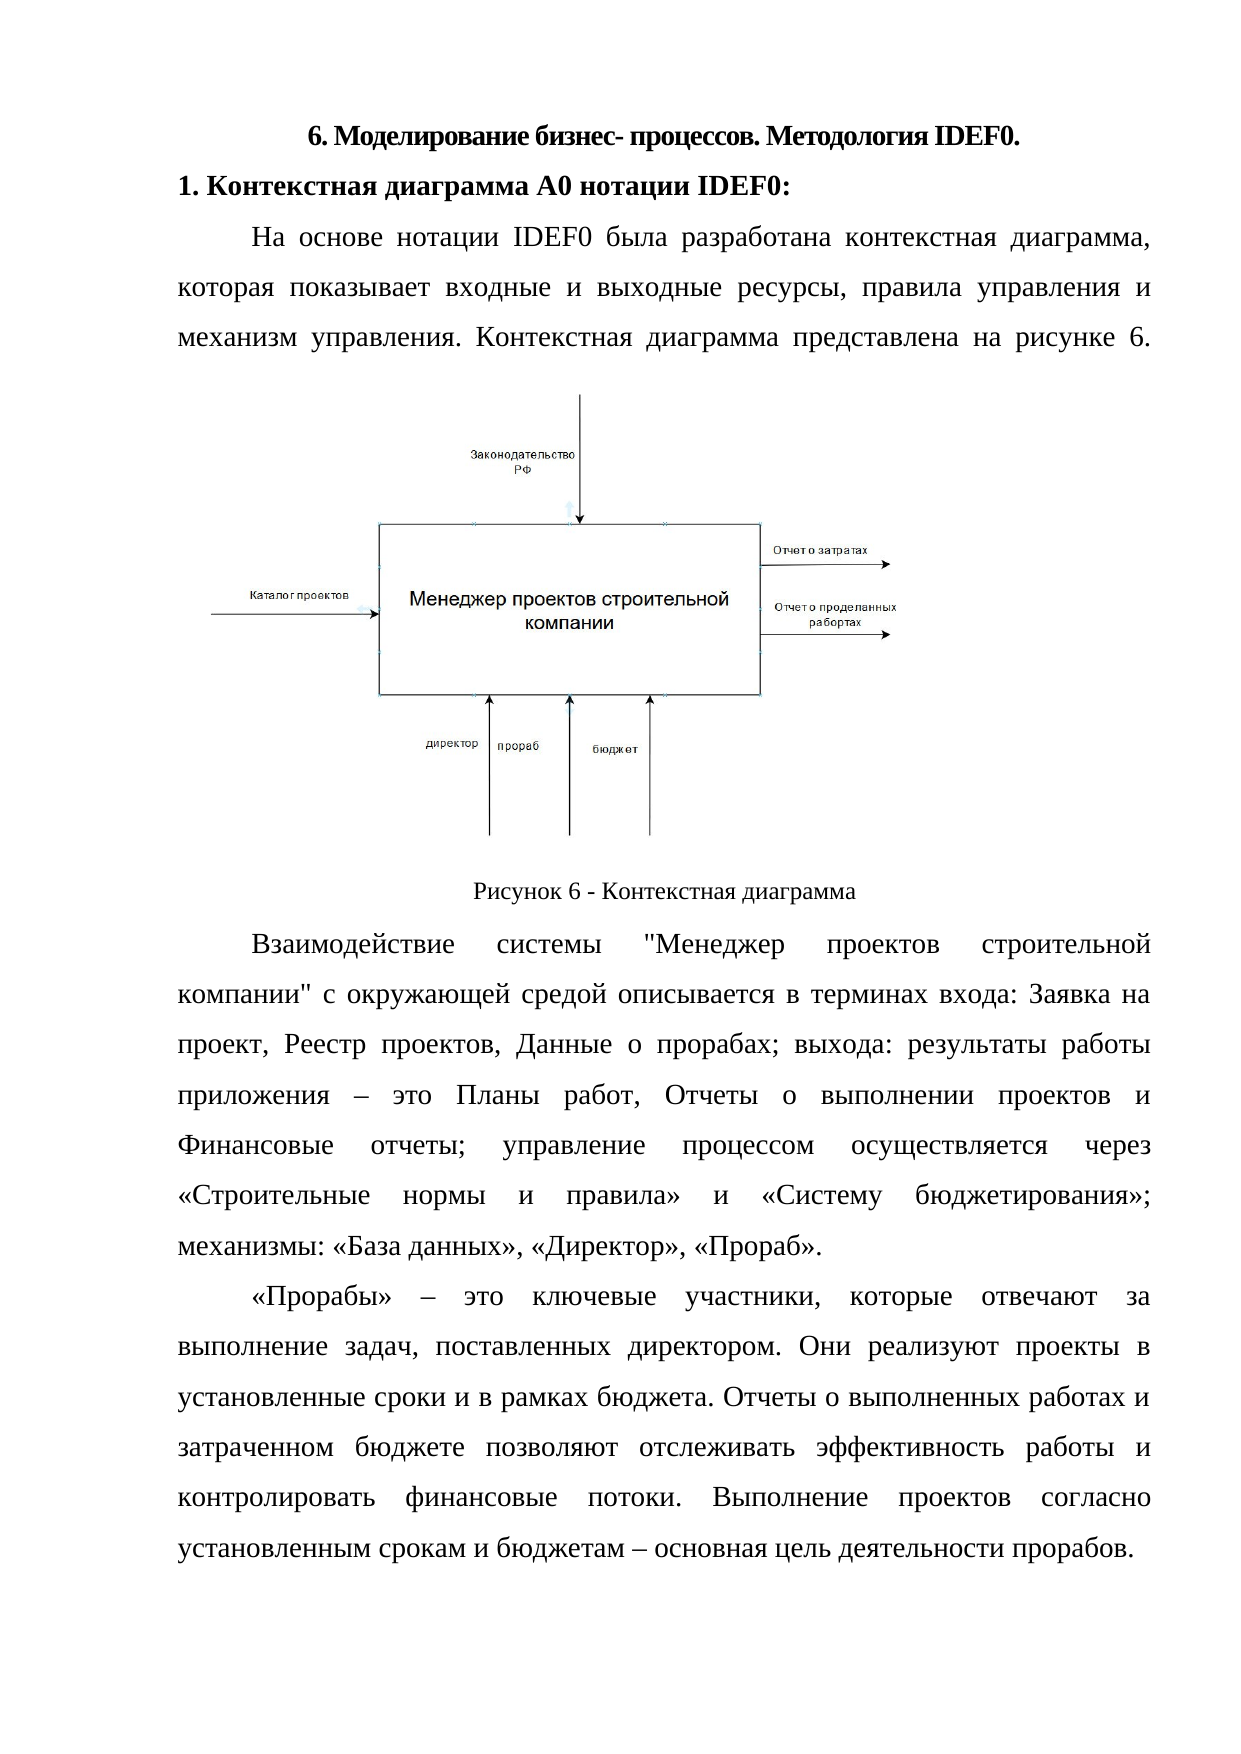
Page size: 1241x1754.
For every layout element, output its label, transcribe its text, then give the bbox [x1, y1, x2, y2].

text Взаимодействие системы "Менеджер проектов строительной компании" с окружающей средой описывается в терминах входа: Заявка на проект, Реестр проектов, Данные о прорабах; выхода: результаты работы приложения – это Планы работ, Отчеты о выполнении проектов и Финансовые отчеты; управление процессом осуществляется через «Строительные нормы и правила» и «Систему бюджетирования»; механизмы: «База данных», «Директор», «Прораб». [177, 926, 1152, 1261]
text Рисунок 6 - Контекстная диаграмма [177, 876, 1152, 905]
text «Прорабы» – это ключевые участники, которые отвечают за выполнение задач, поставленных директором. Они реализуют проекты в установленные сроки и в рамках бюджета. Отчеты о выполненных работах и затраченном бюджете позволяют отслеживать эффективность работы и контролировать финансовые потоки. Выполнение проектов согласно установленным срокам и бюджетам – основная цель деятельности прорабов. [177, 1278, 1152, 1563]
picture [177, 366, 963, 863]
title 6. Моделирование бизнес- процессов. Методология IDEF0. [177, 118, 1152, 152]
text 1. Контекстная диаграмма A0 нотации IDEF0: [177, 168, 1152, 202]
